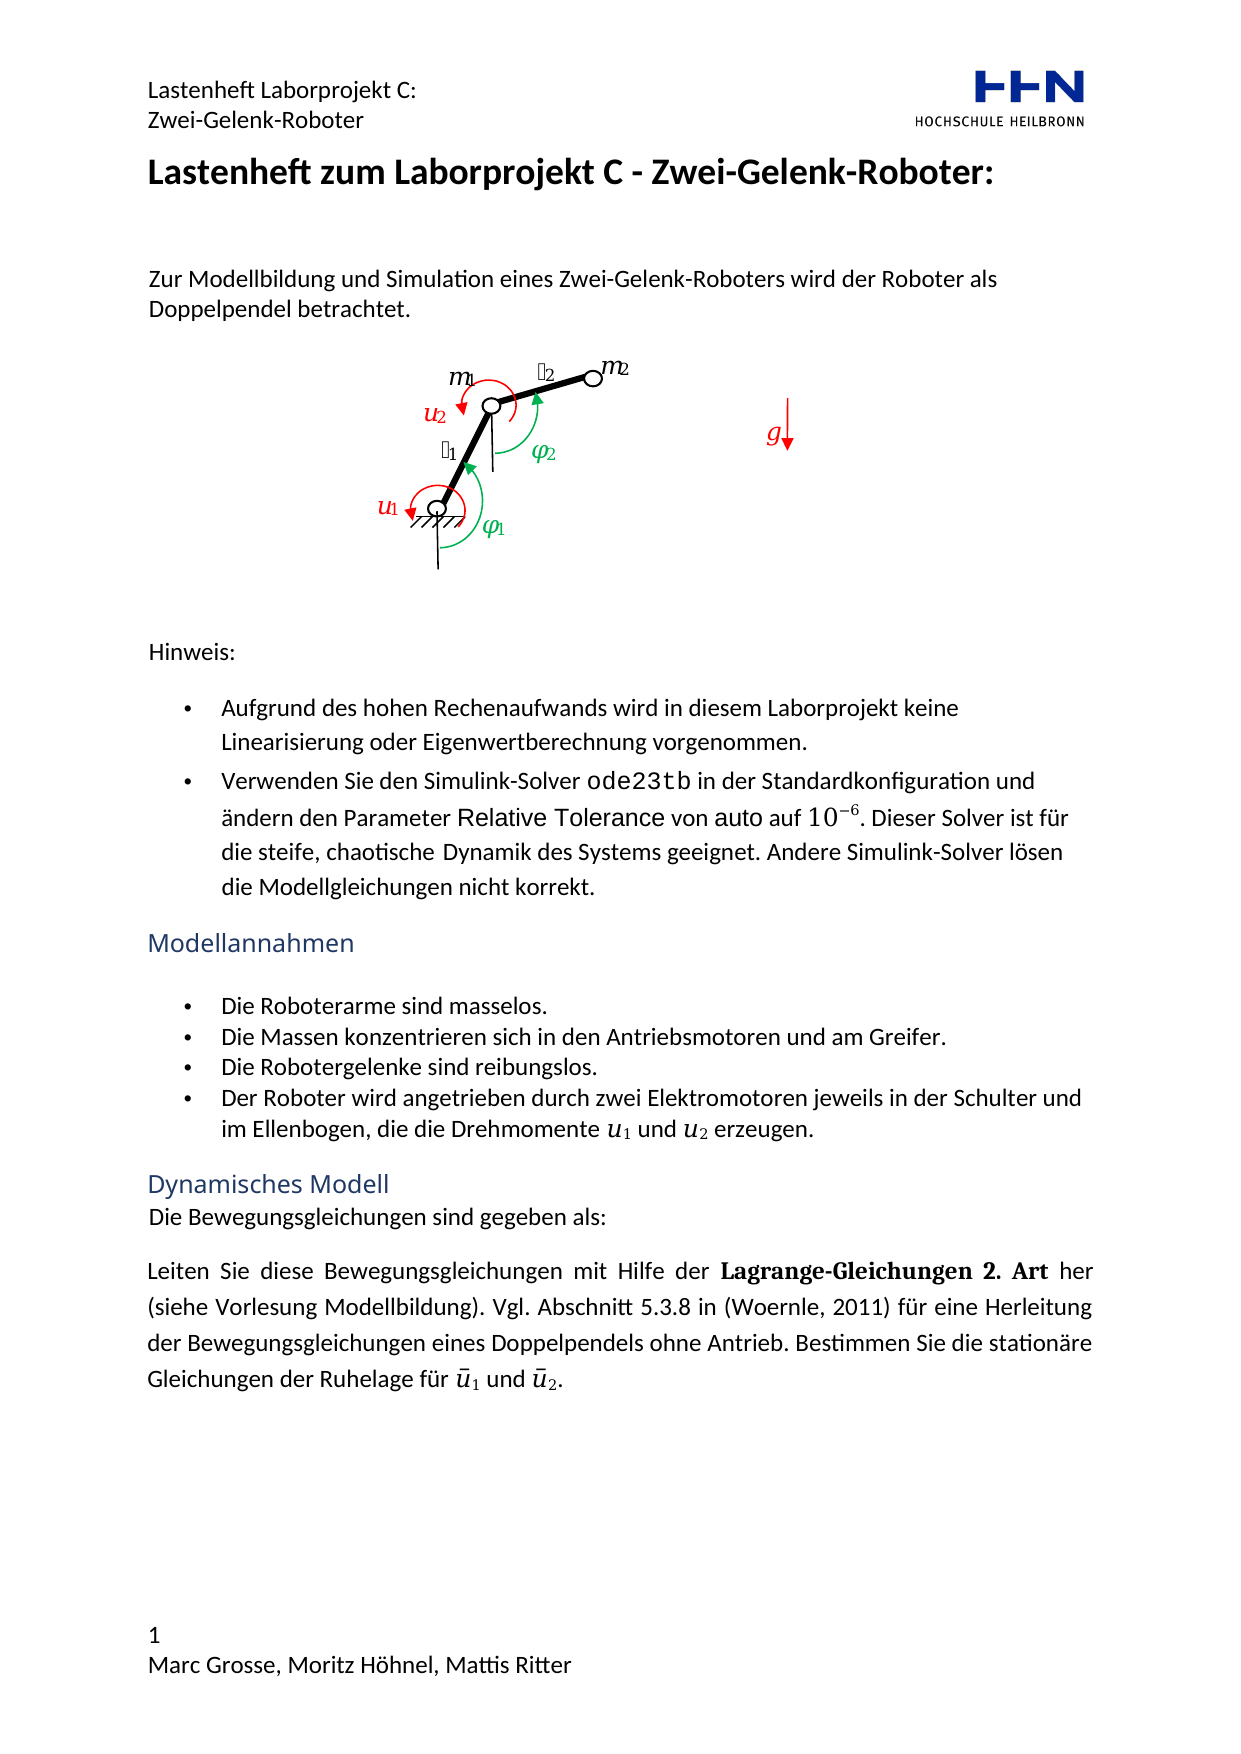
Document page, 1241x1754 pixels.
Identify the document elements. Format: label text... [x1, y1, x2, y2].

picture [463, 390, 469, 404]
picture [419, 487, 457, 526]
picture [749, 411, 794, 446]
list Verwenden Sie den Simulink-Solver ode23tb in der Standardkonfiguration und ändern den Parameter Relative Tolerance von auto auf 10−6. Dieser Solver ist für die steife, chaotische Dynamik des Systems geeignet. Andere Simulink-Solver lösen die Modellgleichungen nicht korrekt. [183, 766, 1092, 901]
subtitle Modellannahmen [147, 926, 1093, 960]
picture [407, 356, 497, 427]
list Der Roboter wird angetrieben durch zwei Elektromotoren jeweils in der Schulter und im Ellenbogen, die die Drehmomente 𝑢1 und 𝑢2 erzeugen. [183, 1082, 1092, 1144]
subtitle Dynamisches Modell [147, 1167, 1093, 1201]
text Leiten Sie diese Bewegungsgleichungen mit Hilfe der Lagrange-Gleichungen 2. Art her (siehe Vorlesung Modellbildung). Vgl. Abschnitt 5.3.8 in (Woernle, 2011) für eine Herleitung der Bewegungsgleichungen eines Doppelpendels ohne Antrieb. Bestimmen Sie die stationäre Gleichungen der Ruhelage für 𝑢̅1 und 𝑢̅2. [147, 1255, 1093, 1394]
picture [584, 345, 650, 392]
picture [910, 66, 1090, 129]
picture [465, 504, 522, 539]
list Die Roboterarme sind masselos. [183, 991, 1092, 1021]
picture [361, 485, 415, 520]
picture [425, 429, 479, 477]
picture [470, 351, 575, 465]
list Die Robotergelenke sind reibungslos. [183, 1052, 1092, 1082]
list Aufgrund des hohen Rechenaufwands wird in diesem Laborprojekt keine Linearisierung oder Eigenwertberechnung vorgenommen. [183, 692, 1092, 757]
subtitle Lastenheft zum Laborprojekt C - Zwei-Gelenk-Roboter: [148, 148, 1093, 193]
text Zur Modellbildung und Simulation eines Zwei-Gelenk-Roboters wird der Roboter als Doppelpendel betrachtet. [149, 263, 1092, 324]
text Hinweis: [149, 636, 1092, 666]
list Die Massen konzentrieren sich in den Antriebsmotoren und am Greifer. [183, 1021, 1092, 1052]
text Die Bewegungsgleichungen sind gegeben als: [149, 1201, 1092, 1231]
